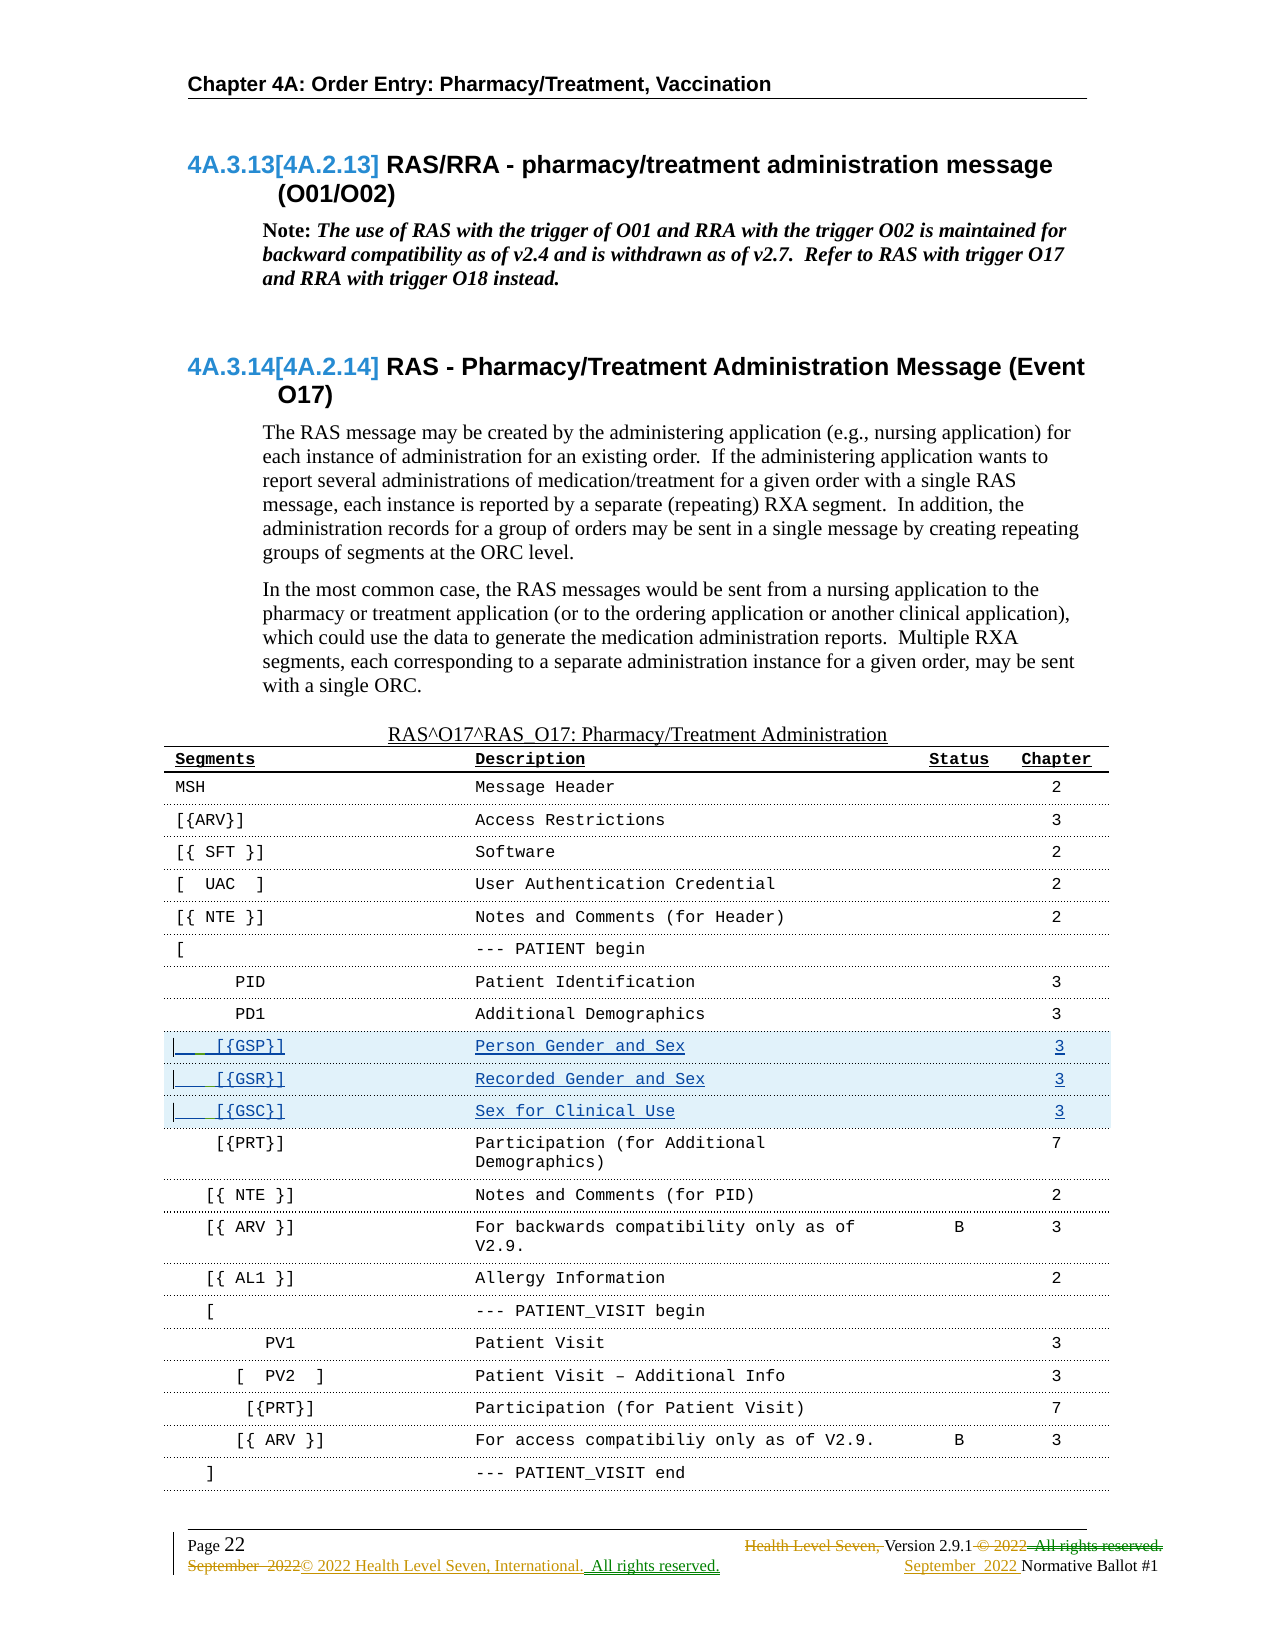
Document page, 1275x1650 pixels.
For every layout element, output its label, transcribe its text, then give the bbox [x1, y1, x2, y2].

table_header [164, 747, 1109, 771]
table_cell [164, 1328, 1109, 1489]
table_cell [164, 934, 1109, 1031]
subtitle RAS - Pharmacy/Treatment Administration Message (Event O17) [187, 352, 1087, 409]
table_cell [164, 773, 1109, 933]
text The RAS message may be created by the administering application (e.g., nursing application) for each instance of administration for an existing order. If the administering application wants to report several administrations of medication/treatment for a given order with a single RAS message, each instance is reported by a separate (repeating) RXA segment. In addition, the administration records for a group of orders may be sent in a single message by creating repeating groups of segments at the ORC level. [262, 419, 1087, 564]
text RAS^O17^RAS_O17: Pharmacy/Treatment Administration [187, 722, 1087, 746]
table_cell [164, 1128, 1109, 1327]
subtitle RAS/RRA - pharmacy/treatment administration message (O01/O02) [187, 150, 1087, 207]
text In the most common case, the RAS messages would be sent from a nursing application to the pharmacy or treatment application (or to the ordering application or another clinical application), which could use the data to generate the medication administration reports. Multiple RXA segments, each corresponding to a separate administration instance for a given order, may be sent with a single ORC. [262, 576, 1087, 697]
text Note: The use of RAS with the trigger of O01 and RRA with the trigger O02 is maintained for backward compatibility as of v2.4 and is withdrawn as of v2.7. Refer to RAS with trigger O17 and RRA with trigger O18 instead. [262, 218, 1087, 290]
